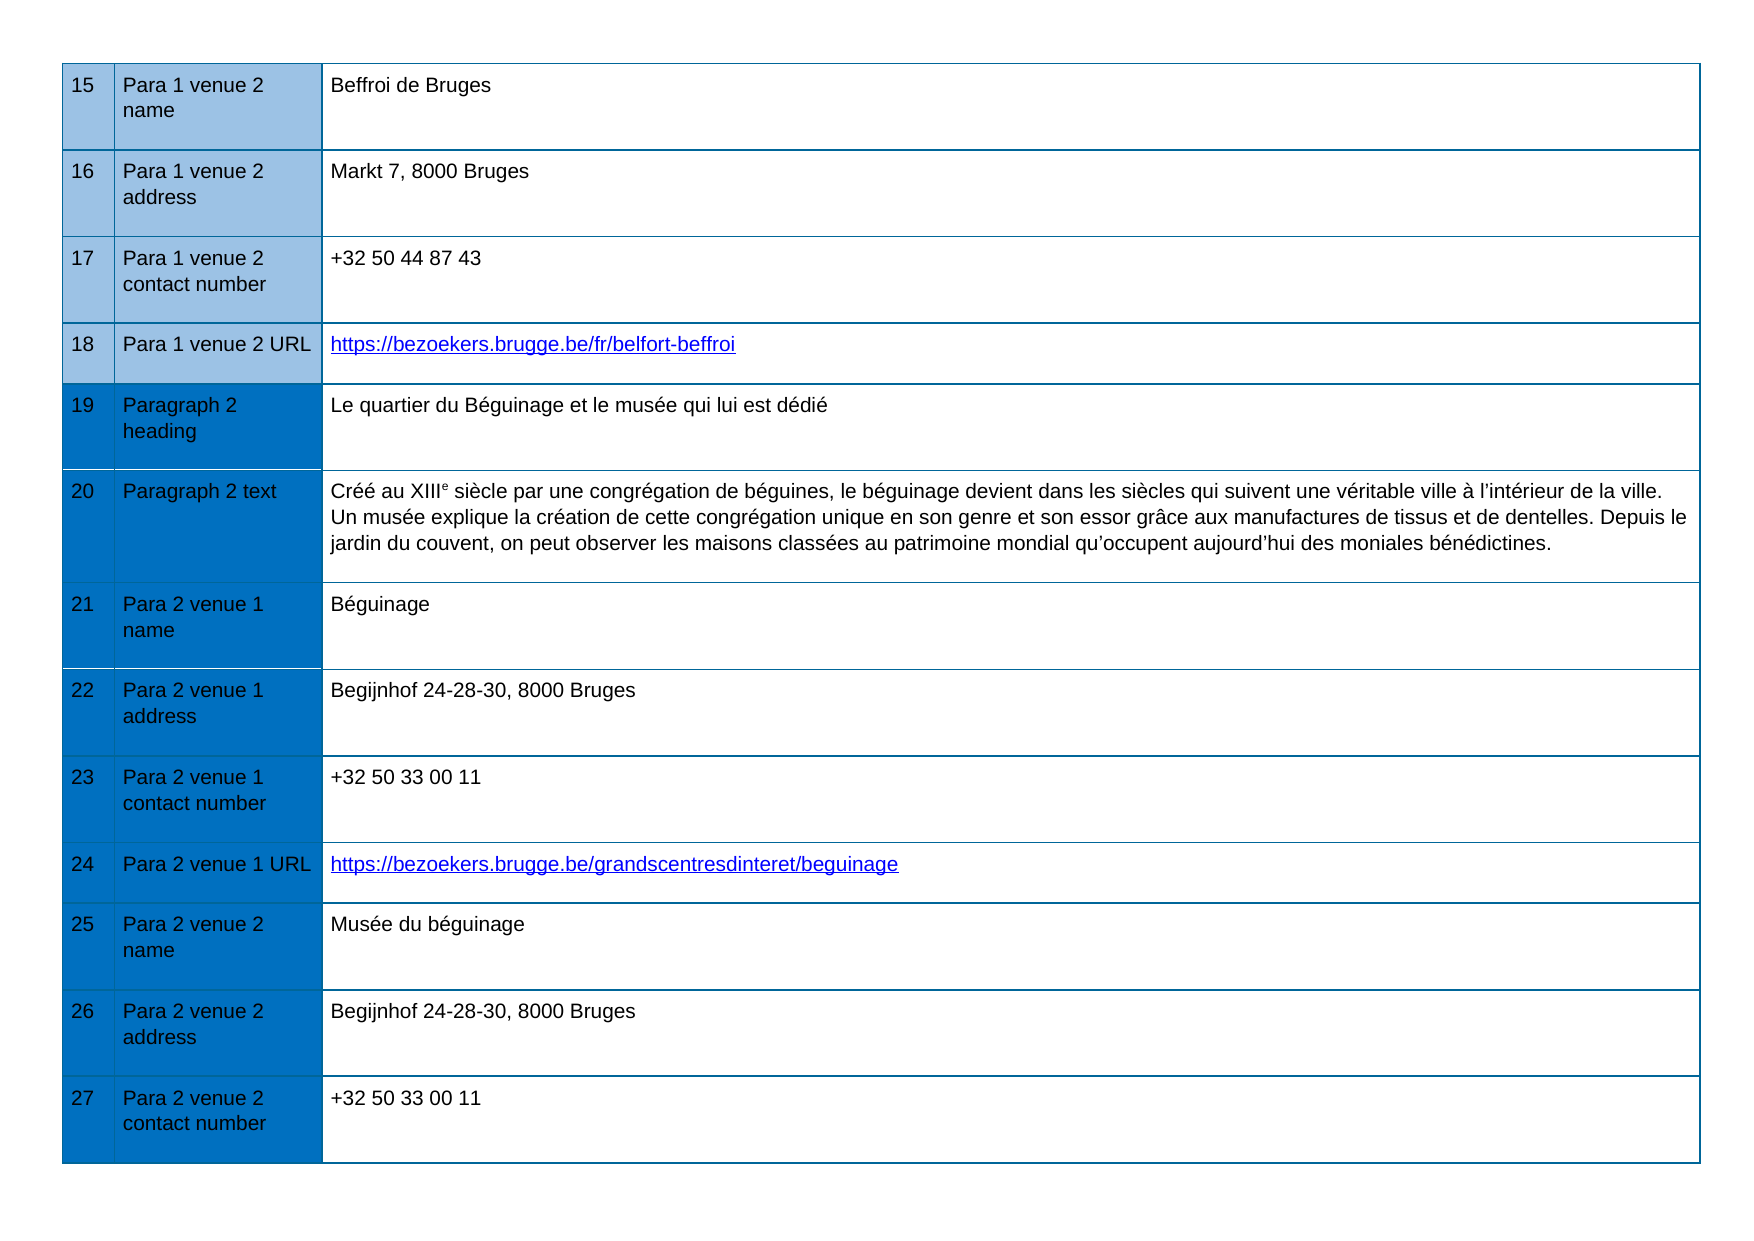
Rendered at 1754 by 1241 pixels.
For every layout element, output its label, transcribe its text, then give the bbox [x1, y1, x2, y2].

table_cell Para 2 venue 2 name [115, 904, 321, 989]
table_cell 25 [63, 904, 114, 989]
table_cell Para 2 venue 1 address [115, 670, 321, 755]
table_cell 16 [63, 151, 114, 236]
table_cell Paragraph 2 text [115, 471, 321, 582]
table_cell Para 1 venue 2 contact number [115, 237, 321, 322]
table_cell Créé au XIIIe siècle par une congrégation de béguines, le béguinage devient dans les siècles qui suivent une véritable ville à l’intérieur de la ville. Un musée explique la création de cette congrégation unique en son genre et son essor grâce aux manufactures de tissus et de dentelles. Depuis le jardin du couvent, on peut observer les maisons classées au patrimoine mondial qu’occupent aujourd’hui des moniales bénédictines. [323, 471, 1699, 582]
table_cell Para 2 venue 1 contact number [115, 757, 321, 842]
table_cell Para 2 venue 2 contact number [115, 1077, 321, 1162]
table_cell +32 50 33 00 11 [323, 1077, 1699, 1162]
table_cell +32 50 33 00 11 [323, 757, 1699, 842]
table_cell Musée du béguinage [323, 904, 1699, 989]
table_cell Paragraph 2 heading [115, 385, 321, 469]
table_cell Para 2 venue 1 name [115, 583, 321, 668]
table_cell Para 2 venue 1 URL [115, 843, 321, 902]
table_cell Para 2 venue 2 address [115, 991, 321, 1075]
table_cell 24 [63, 843, 114, 902]
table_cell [323, 843, 1699, 902]
table_cell 17 [63, 237, 114, 322]
table_cell Béguinage [323, 583, 1699, 668]
table_cell 21 [63, 583, 114, 668]
table_cell Beffroi de Bruges [323, 64, 1699, 149]
table_cell 26 [63, 991, 114, 1075]
table_cell Para 1 venue 2 address [115, 151, 321, 236]
table_cell Le quartier du Béguinage et le musée qui lui est dédié [323, 385, 1699, 469]
table_cell 19 [63, 385, 114, 469]
table_cell Begijnhof 24-28-30, 8000 Bruges [323, 991, 1699, 1075]
table_cell https://bezoekers.brugge.be/fr/belfort-beffroi [323, 324, 1699, 383]
table_cell Para 1 venue 2 URL [115, 324, 321, 383]
table_cell 23 [63, 757, 114, 842]
table_cell 18 [63, 324, 114, 383]
table_cell Begijnhof 24-28-30, 8000 Bruges [323, 670, 1699, 755]
table_cell 27 [63, 1077, 114, 1162]
table_cell 20 [63, 471, 114, 582]
table_cell Para 1 venue 2 name [115, 64, 321, 149]
table_cell Markt 7, 8000 Bruges [323, 151, 1699, 236]
table_cell +32 50 44 87 43 [323, 237, 1699, 322]
table_cell 22 [63, 670, 114, 755]
table_cell 15 [63, 64, 114, 149]
